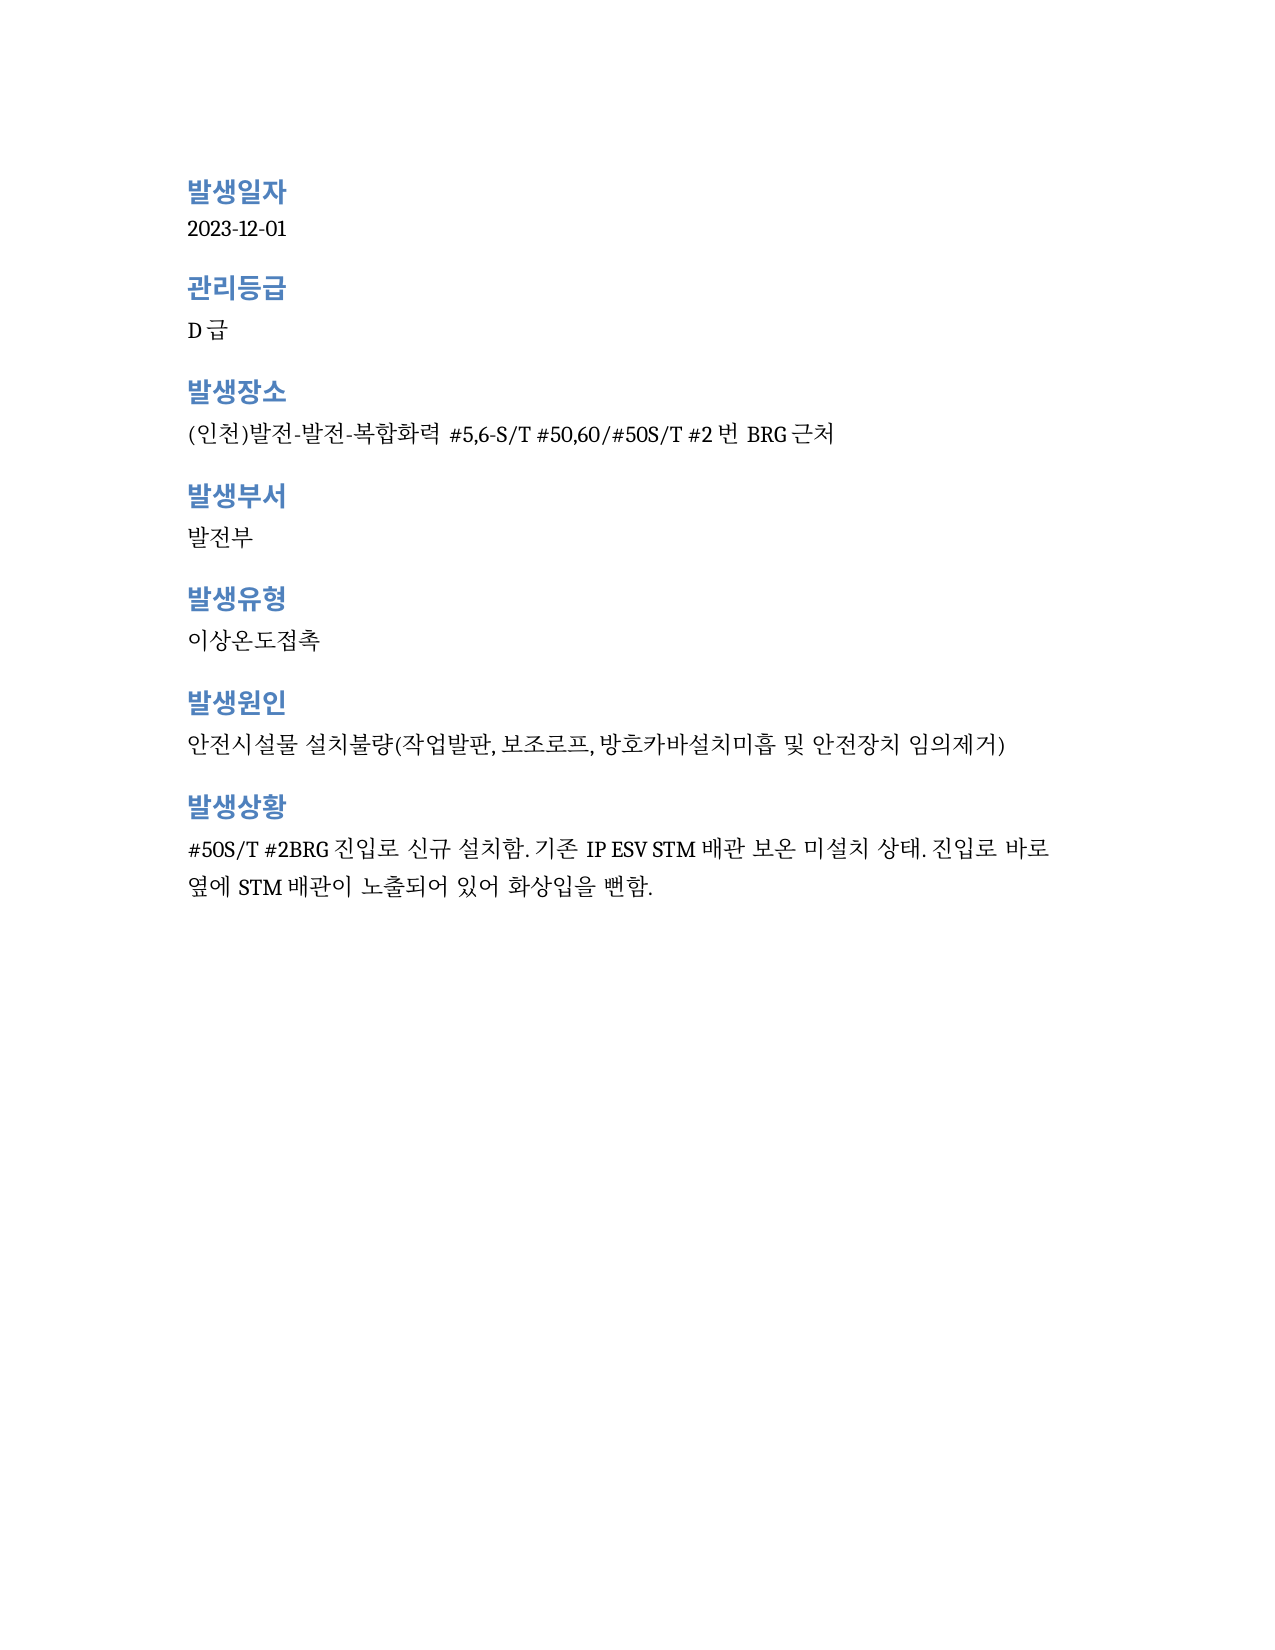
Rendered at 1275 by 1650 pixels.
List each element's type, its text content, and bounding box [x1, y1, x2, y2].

text 2023-12-01 [187, 216, 1087, 242]
text (인천)발전-발전-복합화력 #5,6-S/T #50,60/#50S/T #2번 BRG 근처 [187, 416, 1087, 449]
subtitle 발생일자 [187, 171, 1087, 210]
subtitle 발생유형 [187, 578, 1087, 617]
subtitle 관리등급 [187, 267, 1087, 306]
subtitle 발생장소 [187, 371, 1087, 410]
text 이상온도접촉 [187, 623, 1087, 656]
text D급 [187, 312, 1087, 345]
text 발전부 [187, 519, 1087, 552]
text 안전시설물 설치불량(작업발판, 보조로프, 방호카바설치미흡 및 안전장치 임의제거) [187, 727, 1087, 760]
subtitle 발생부서 [187, 474, 1087, 514]
subtitle 발생원인 [187, 682, 1087, 721]
text #50S/T #2BRG 진입로 신규 설치함. 기존 IP ESV STM 배관 보온 미설치 상태. 진입로 바로 옆에 STM 배관이 노출되어 있어 화상입을 뻔함. [187, 831, 1087, 902]
subtitle 발생상황 [187, 786, 1087, 825]
